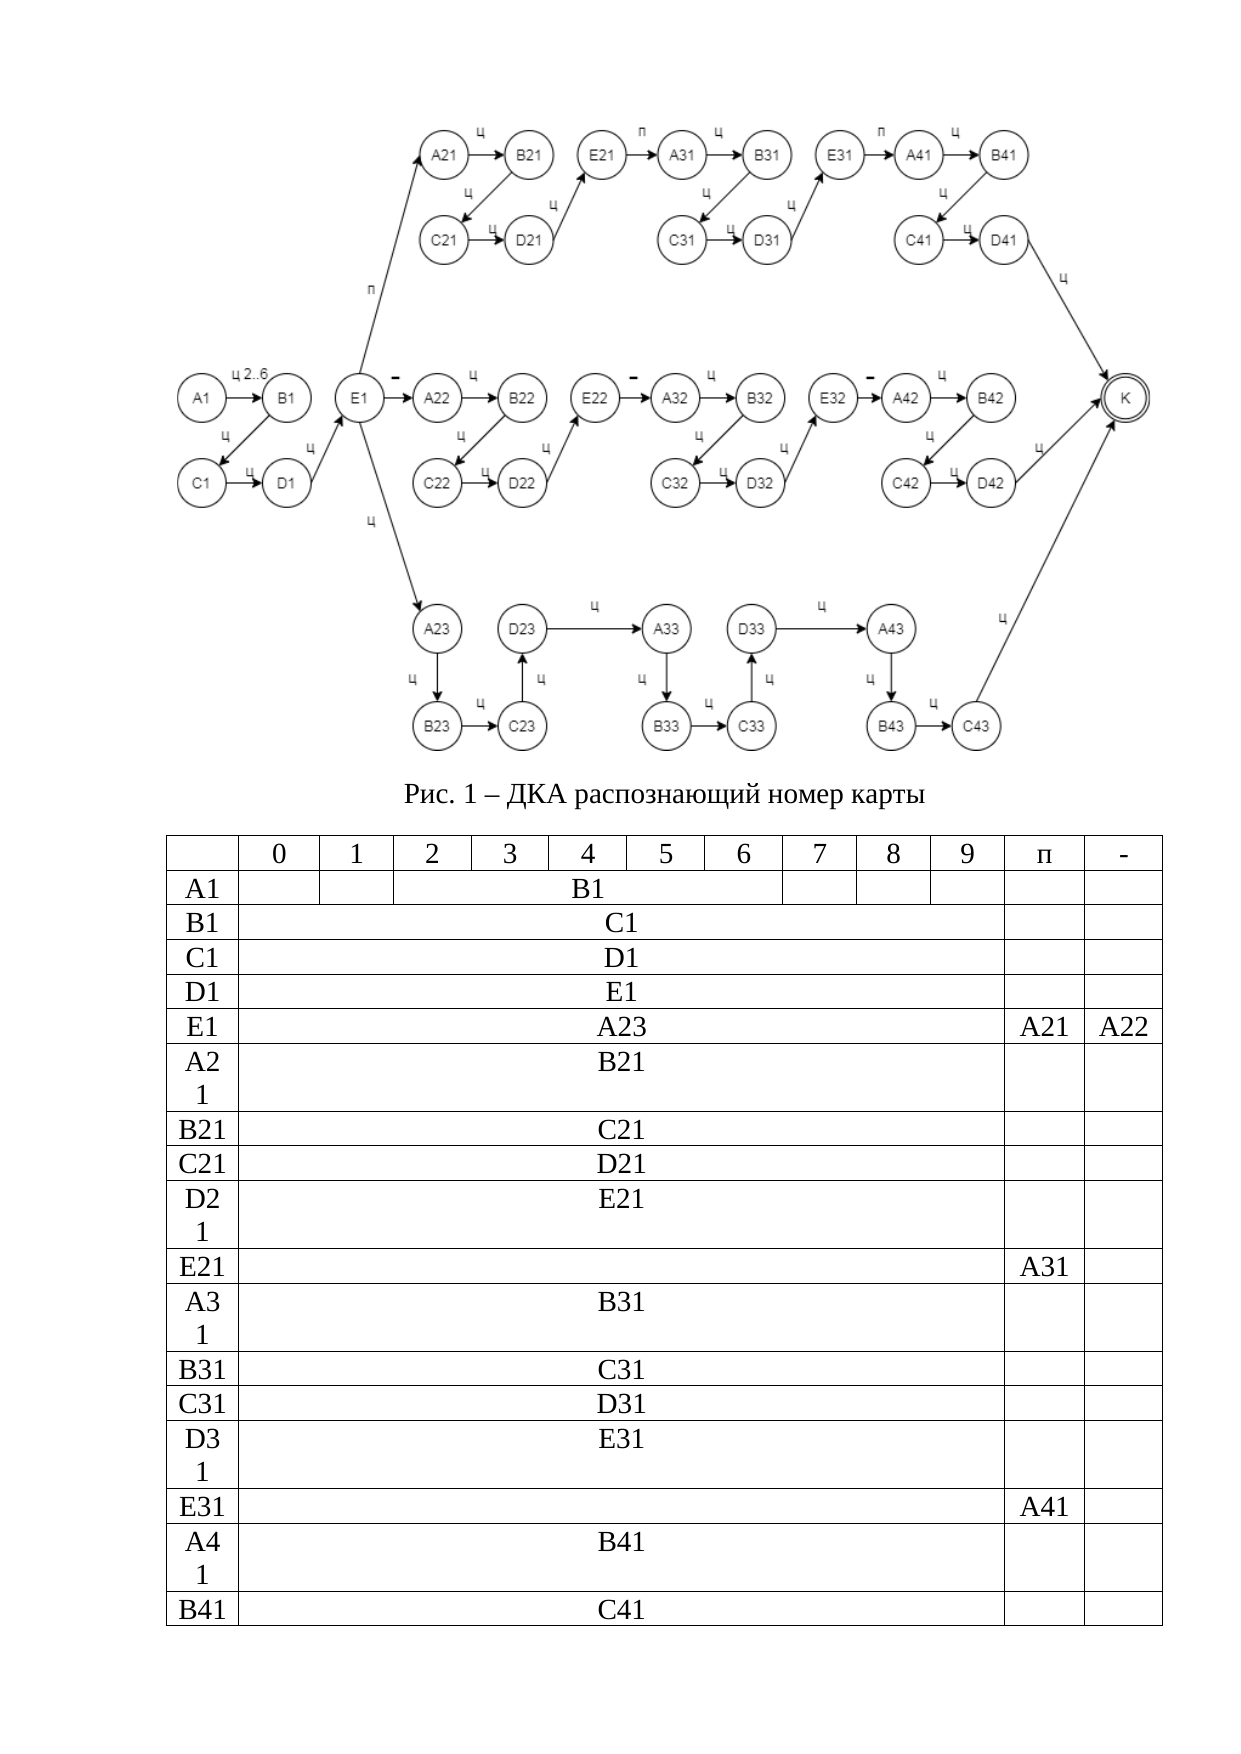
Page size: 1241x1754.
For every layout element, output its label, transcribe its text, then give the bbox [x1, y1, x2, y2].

table_cell [1005, 1386, 1084, 1420]
table_cell C21 [167, 1146, 238, 1180]
table_cell [239, 1489, 1004, 1523]
table_cell [1085, 871, 1162, 904]
table_cell A22 [1085, 1009, 1162, 1043]
table_cell B1 [394, 871, 782, 904]
table_cell [1005, 1352, 1084, 1385]
table_cell A21 [167, 1044, 238, 1111]
table_header 8 [857, 836, 930, 870]
table_cell [1005, 1284, 1084, 1351]
table_header 5 [627, 836, 704, 870]
table_cell [1085, 905, 1162, 939]
table_cell D31 [167, 1421, 238, 1488]
table_header - [1085, 836, 1162, 870]
table_cell [1005, 1146, 1084, 1180]
table_cell A41 [167, 1524, 238, 1591]
table_cell [1085, 1386, 1162, 1420]
text Рис. 1 – ДКА распознающий номер карты [177, 776, 1152, 809]
table_cell [1085, 1421, 1162, 1488]
table_header 6 [705, 836, 782, 870]
table_cell [1005, 1524, 1084, 1591]
table_cell [1085, 1112, 1162, 1145]
table_cell [1005, 1112, 1084, 1145]
table_cell [783, 871, 856, 904]
table_header п [1005, 836, 1084, 870]
table_cell C1 [167, 940, 238, 973]
table_cell [1085, 975, 1162, 1008]
table_cell [1085, 1181, 1162, 1248]
table_header 2 [394, 836, 471, 870]
table_cell [1005, 975, 1084, 1008]
table_cell C21 [239, 1112, 1004, 1145]
table_cell A41 [1005, 1489, 1084, 1523]
table_cell [239, 1249, 1004, 1283]
table_cell B41 [167, 1592, 238, 1625]
table_cell [1085, 1284, 1162, 1351]
table_cell E21 [167, 1249, 238, 1283]
table_cell [1005, 1181, 1084, 1248]
table_cell E1 [239, 975, 1004, 1008]
table_cell [1085, 1352, 1162, 1385]
table_cell D1 [167, 975, 238, 1008]
table_cell [1085, 1146, 1162, 1180]
table_cell E21 [239, 1181, 1004, 1248]
table_cell A31 [1005, 1249, 1084, 1283]
table_header 1 [320, 836, 393, 870]
table_header 9 [931, 836, 1004, 870]
table_cell [1005, 905, 1084, 939]
table_cell E31 [167, 1489, 238, 1523]
table_cell [320, 871, 393, 904]
table_cell E1 [167, 1009, 238, 1043]
table_cell [239, 871, 319, 904]
table_cell E31 [239, 1421, 1004, 1488]
table_cell B21 [239, 1044, 1004, 1111]
table_header 7 [783, 836, 856, 870]
table_cell A31 [167, 1284, 238, 1351]
table_cell B1 [167, 905, 238, 939]
table_cell [1005, 1044, 1084, 1111]
table_cell C41 [239, 1592, 1004, 1625]
table_cell B21 [167, 1112, 238, 1145]
table_cell A1 [167, 871, 238, 904]
table_cell B31 [239, 1284, 1004, 1351]
table_cell D1 [239, 940, 1004, 973]
table_cell D21 [167, 1181, 238, 1248]
table_cell C1 [239, 905, 1004, 939]
table_cell B31 [167, 1352, 238, 1385]
table_cell D21 [239, 1146, 1004, 1180]
table_cell [857, 871, 930, 904]
table_cell D31 [239, 1386, 1004, 1420]
table_cell [1085, 1524, 1162, 1591]
table_cell [1085, 1489, 1162, 1523]
table_cell [1005, 940, 1084, 973]
table_cell [1085, 940, 1162, 973]
table_header 4 [549, 836, 626, 870]
table_cell C31 [239, 1352, 1004, 1385]
picture [177, 118, 1151, 751]
table_cell [1005, 1421, 1084, 1488]
table_cell [1085, 1592, 1162, 1625]
table_cell [1085, 1044, 1162, 1111]
table_cell B41 [239, 1524, 1004, 1591]
table_cell [1005, 871, 1084, 904]
table_header 0 [239, 836, 319, 870]
table_cell A21 [1005, 1009, 1084, 1043]
table_cell [1005, 1592, 1084, 1625]
table_cell [1085, 1249, 1162, 1283]
table_header 3 [472, 836, 548, 870]
table_header [167, 836, 238, 870]
table_cell [931, 871, 1004, 904]
table_cell A23 [239, 1009, 1004, 1043]
table_cell C31 [167, 1386, 238, 1420]
